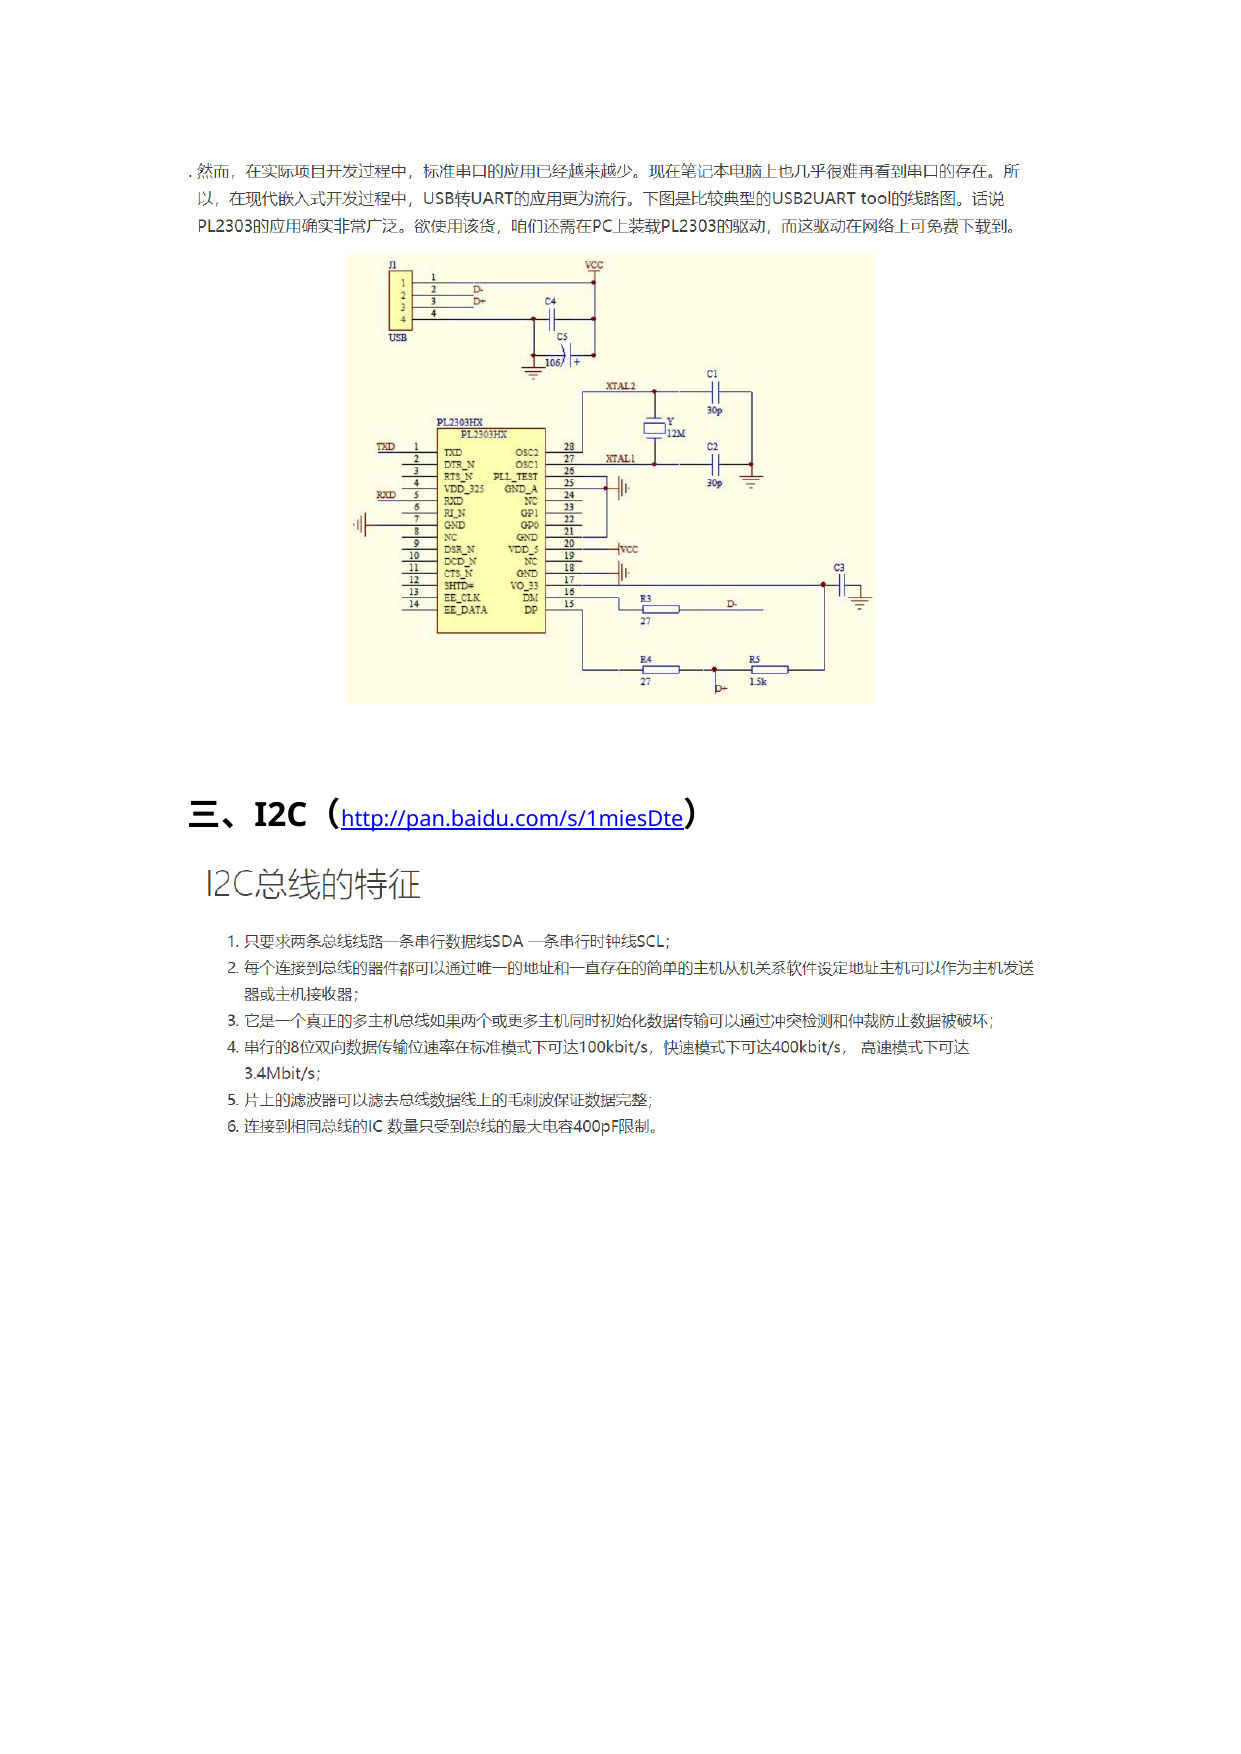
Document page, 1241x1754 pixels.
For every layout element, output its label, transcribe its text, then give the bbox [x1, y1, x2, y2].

text 三、I2C（http://pan.baidu.com/s/1miesDte） [187, 779, 1053, 844]
picture [187, 162, 1053, 715]
picture [187, 844, 1053, 1157]
